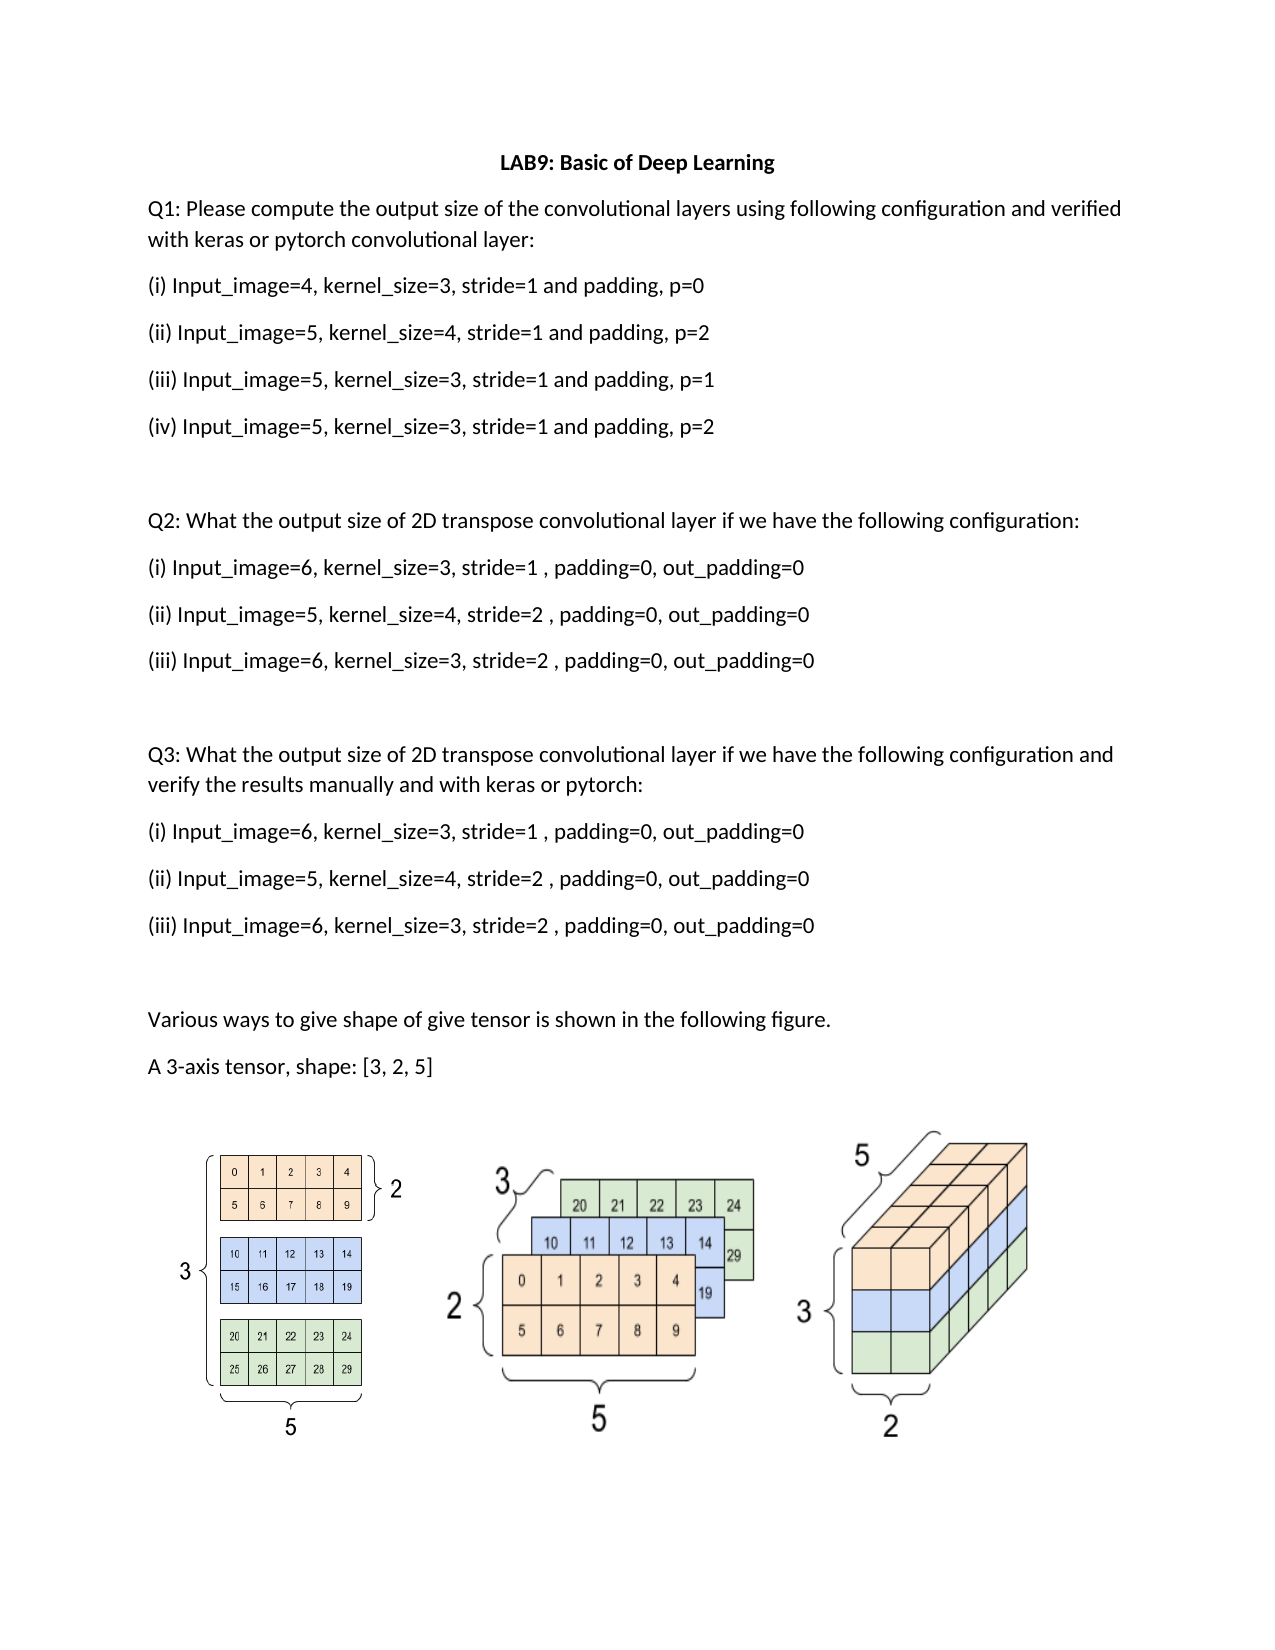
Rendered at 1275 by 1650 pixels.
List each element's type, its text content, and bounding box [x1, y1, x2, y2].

text (ii) Input_image=5, kernel_size=4, stride=1 and padding, p=2 [148, 318, 1127, 346]
text Various ways to give shape of give tensor is shown in the following figure. [148, 1005, 1127, 1033]
text (iv) Input_image=5, kernel_size=3, stride=1 and padding, p=2 [148, 412, 1127, 440]
text (i) Input_image=6, kernel_size=3, stride=1 , padding=0, out_padding=0 [148, 817, 1127, 845]
text (iii) Input_image=6, kernel_size=3, stride=2 , padding=0, out_padding=0 [148, 911, 1127, 939]
text (i) Input_image=4, kernel_size=3, stride=1 and padding, p=0 [148, 272, 1127, 299]
text Q2: What the output size of 2D transpose convolutional layer if we have the following configuration: [148, 506, 1127, 534]
text LAB9: Basic of Deep Learning [148, 148, 1127, 176]
picture [785, 1113, 1042, 1454]
text Q1: Please compute the output size of the convolutional layers using following configuration and verified with keras or pytorch convolutional layer: [148, 194, 1127, 253]
text (ii) Input_image=5, kernel_size=4, stride=2 , padding=0, out_padding=0 [148, 600, 1127, 628]
text (iii) Input_image=6, kernel_size=3, stride=2 , padding=0, out_padding=0 [148, 647, 1127, 674]
text (ii) Input_image=5, kernel_size=4, stride=2 , padding=0, out_padding=0 [148, 864, 1127, 892]
text (i) Input_image=6, kernel_size=3, stride=1 , padding=0, out_padding=0 [148, 553, 1127, 581]
text A 3-axis tensor, shape: [3, 2, 5] [148, 1052, 1127, 1080]
text (iii) Input_image=5, kernel_size=3, stride=1 and padding, p=1 [148, 365, 1127, 393]
picture [157, 1143, 770, 1446]
text Q3: What the output size of 2D transpose convolutional layer if we have the following configuration and verify the results manually and with keras or pytorch: [148, 740, 1127, 798]
